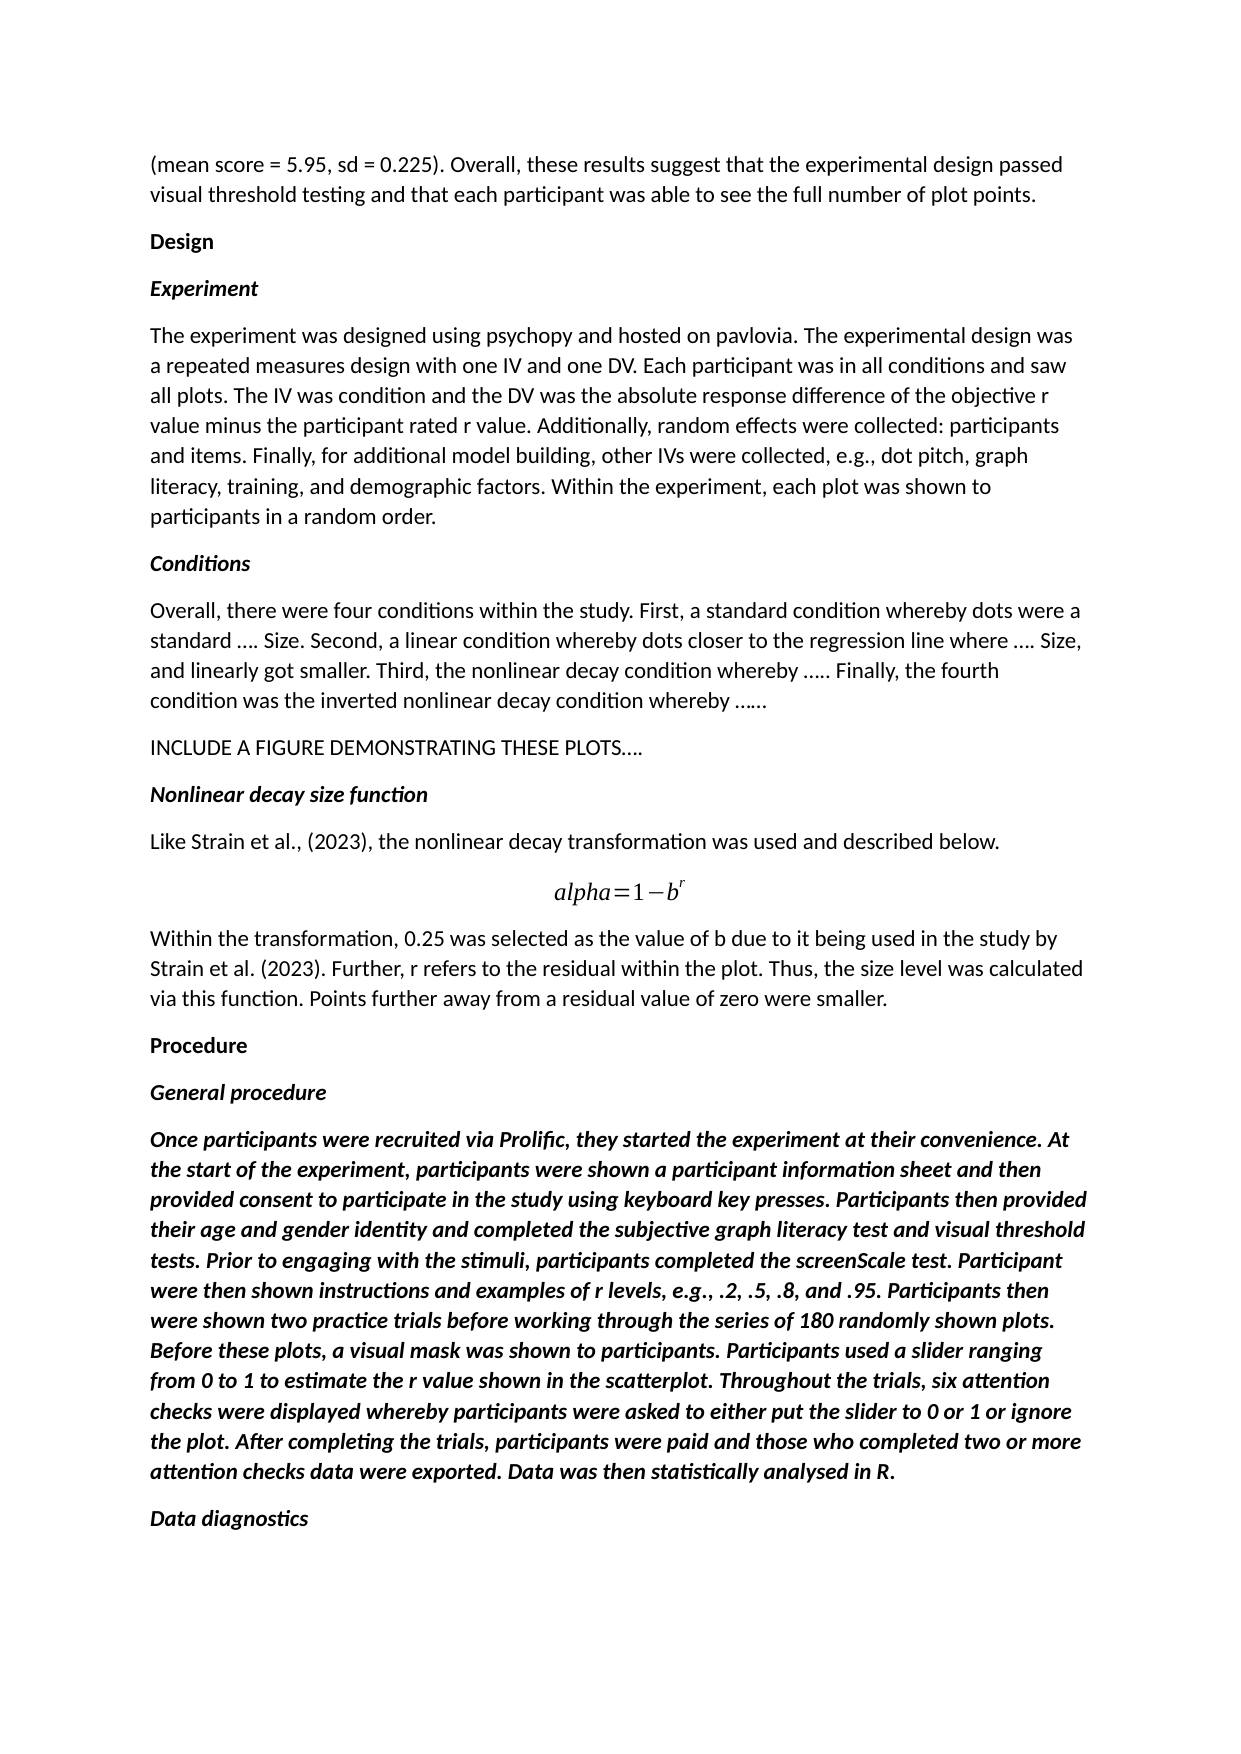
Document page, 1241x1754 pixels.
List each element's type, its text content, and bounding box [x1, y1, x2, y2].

text Conditions [150, 549, 1090, 577]
text Once participants were recruited via Prolific, they started the experiment at their convenience. At the start of the experiment, participants were shown a participant information sheet and then provided consent to participate in the study using keyboard key presses. Participants then provided their age and gender identity and completed the subjective graph literacy test and visual threshold tests. Prior to engaging with the stimuli, participants completed the screenScale test. Participant were then shown instructions and examples of r levels, e.g., .2, .5, .8, and .95. Participants then were shown two practice trials before working through the series of 180 randomly shown plots. Before these plots, a visual mask was shown to participants. Participants used a slider ranging from 0 to 1 to estimate the r value shown in the scatterplot. Throughout the trials, six attention checks were displayed whereby participants were asked to either put the slider to 0 or 1 or ignore the plot. After completing the trials, participants were paid and those who completed two or more attention checks data were exported. Data was then statistically analysed in R. [150, 1125, 1090, 1485]
text Within the transformation, 0.25 was selected as the value of b due to it being used in the study by Strain et al. (2023). Further, r refers to the residual within the plot. Thus, the size level was calculated via this function. Points further away from a residual value of zero were smaller. [150, 924, 1090, 1012]
text Data diagnostics [150, 1504, 1090, 1532]
text Like Strain et al., (2023), the nonlinear decay transformation was used and described below. [150, 827, 1090, 855]
text Nonlinear decay size function [150, 780, 1090, 808]
text Procedure [150, 1031, 1090, 1059]
text The experiment was designed using psychopy and hosted on pavlovia. The experimental design was a repeated measures design with one IV and one DV. Each participant was in all conditions and saw all plots. The IV was condition and the DV was the absolute response difference of the objective r value minus the participant rated r value. Additionally, random effects were collected: participants and items. Finally, for additional model building, other IVs were collected, e.g., dot pitch, graph literacy, training, and demographic factors. Within the experiment, each plot was shown to participants in a random order. [150, 321, 1090, 530]
text General procedure [150, 1078, 1090, 1106]
text Overall, there were four conditions within the study. First, a standard condition whereby dots were a standard …. Size. Second, a linear condition whereby dots closer to the regression line where …. Size, and linearly got smaller. Third, the nonlinear decay condition whereby ….. Finally, the fourth condition was the inverted nonlinear decay condition whereby …… [150, 596, 1090, 714]
text Design [150, 227, 1090, 255]
text INCLUDE A FIGURE DEMONSTRATING THESE PLOTS…. [150, 733, 1090, 761]
text Experiment [150, 274, 1090, 302]
